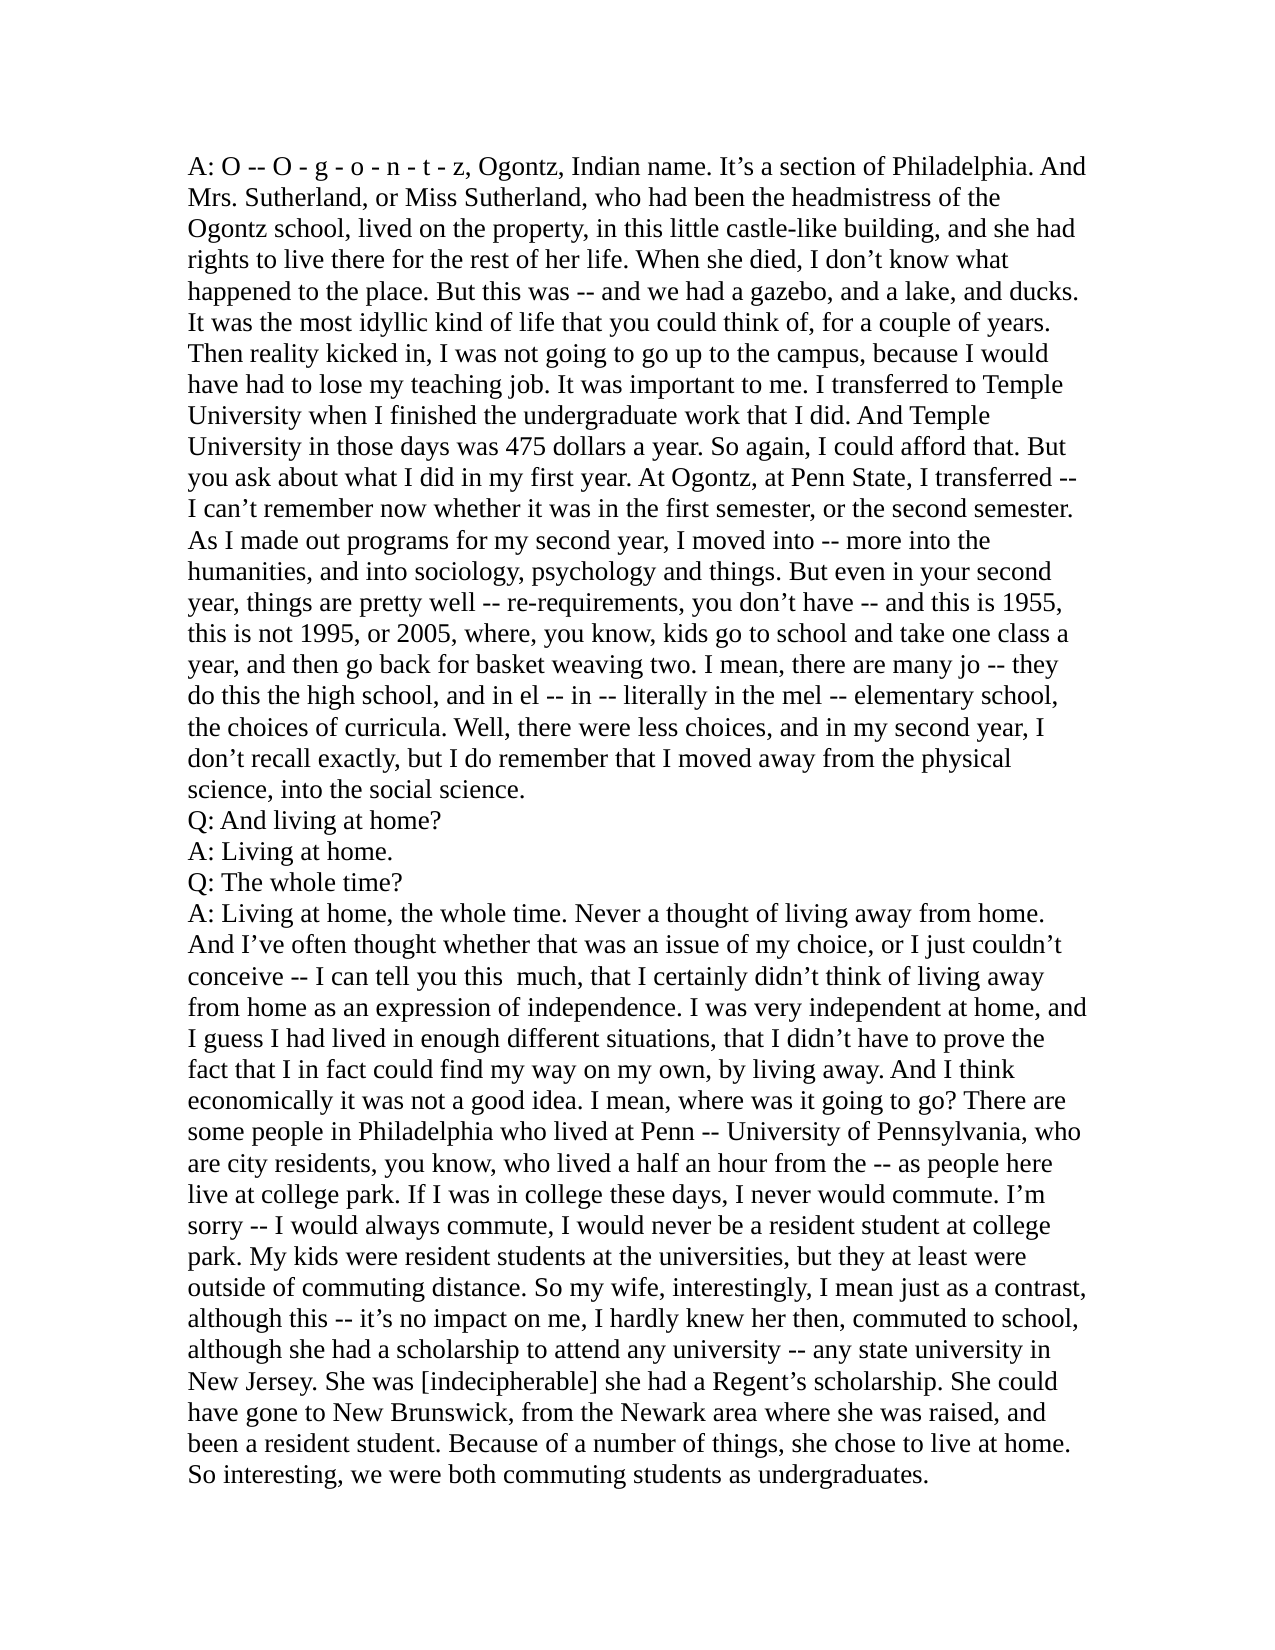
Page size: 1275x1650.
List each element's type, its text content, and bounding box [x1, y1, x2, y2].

text Q: And living at home? [187, 897, 1087, 929]
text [187, 991, 1087, 1489]
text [187, 150, 1087, 243]
text A: O -- O - g - o - n - t - z, Ogontz, Indian name. It’s a section of Philadelphia. And Mrs. Sutherland, or Miss Sutherland, who had been the headmistress of the Ogontz school, lived on the property, in this little castle-like building, and she had rights to live there for the rest of her life. When she died, I don’t know what happened to the place. But this was -- and we had a gazebo, and a lake, and ducks. It was the most idyllic kind of life that you could think of, for a couple of years. Then reality kicked in, I was not going to go up to the campus, because I would have had to lose my teaching job. It was important to me. I transferred to Temple University when I finished the undergraduate work that I did. And Temple University in those days was 475 dollars a year. So again, I could afford that. But you ask about what I did in my first year. At Ogontz, at Penn State, I transferred -- I can’t remember now whether it was in the first semester, or the second semester. As I made out programs for my second year, I moved into -- more into the humanities, and into sociology, psychology and things. But even in your second year, things are pretty well -- re-requirements, you don’t have -- and this is 1955, this is not 1995, or 2005, where, you know, kids go to school and take one class a year, and then go back for basket weaving two. I mean, there are many jo -- they do this the high school, and in el -- in -- literally in the mel -- elementary school, the choices of curricula. Well, there were less choices, and in my second year, I don’t recall exactly, but I do remember that I moved away from the physical science, into the social science. [187, 243, 1087, 897]
text A: Living at home. [187, 929, 1087, 960]
text Q: The whole time? [187, 960, 1087, 991]
